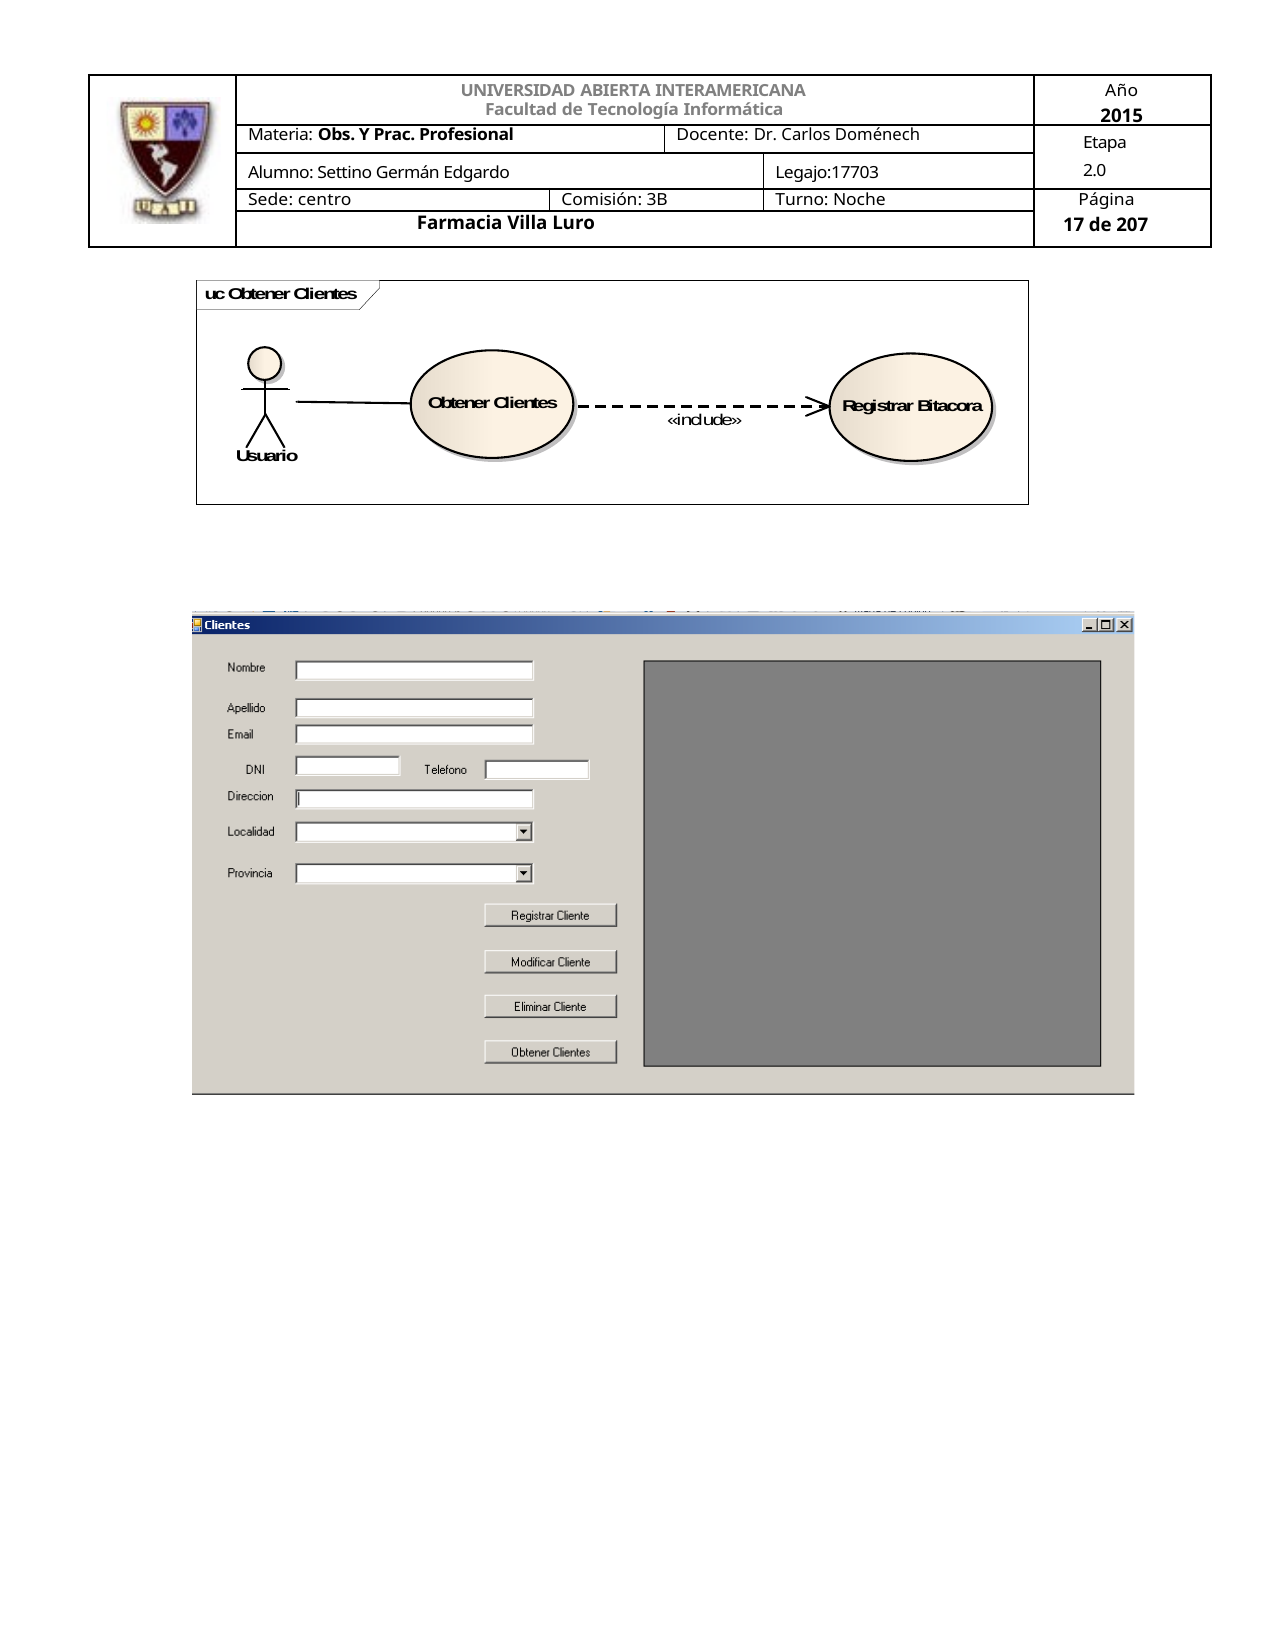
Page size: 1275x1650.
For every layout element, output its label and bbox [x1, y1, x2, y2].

picture [192, 611, 1135, 1095]
picture [106, 97, 221, 224]
